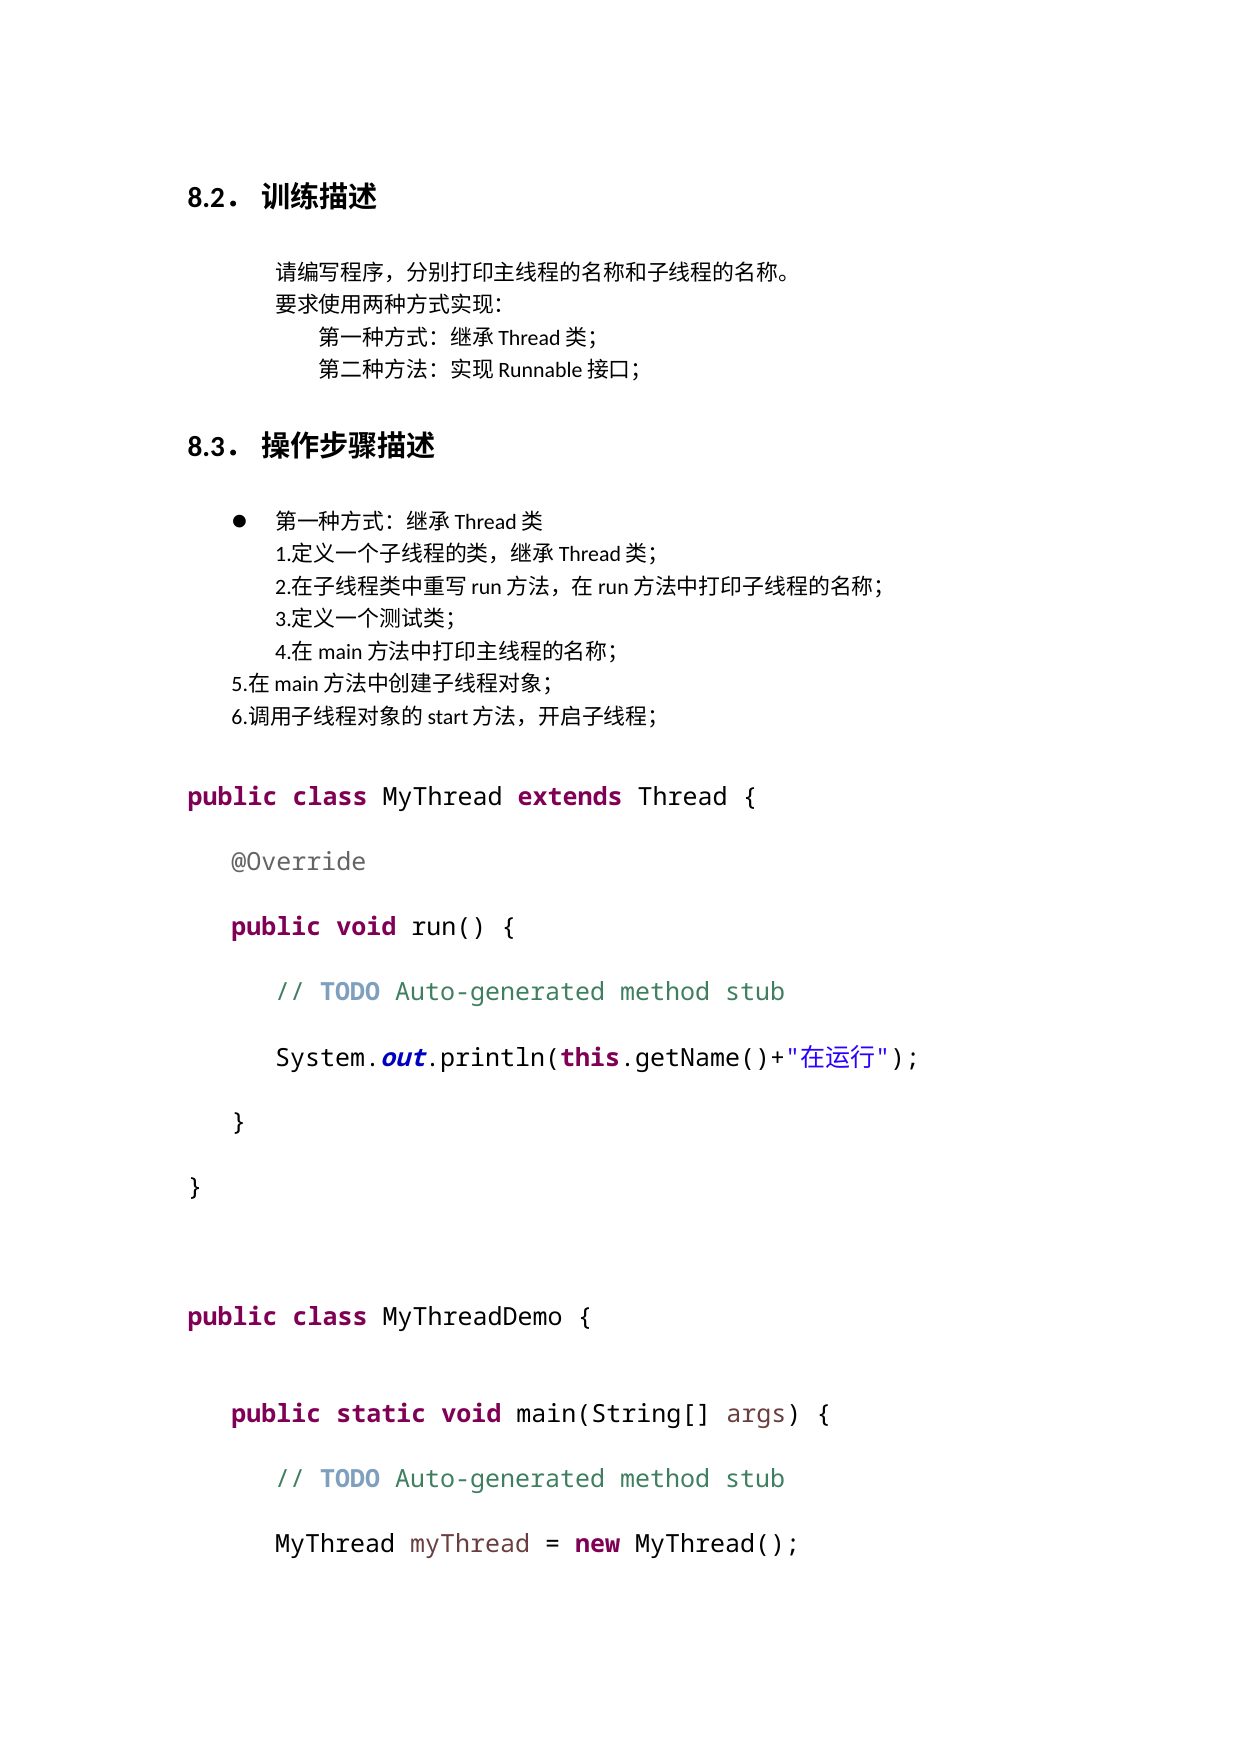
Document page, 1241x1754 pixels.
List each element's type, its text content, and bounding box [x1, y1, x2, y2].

text } [187, 1153, 1053, 1218]
subtitle 操作步骤描述 [187, 411, 1053, 476]
text // TODO Auto-generated method stub [187, 958, 1053, 1023]
text 第一种方式：继承Thread类； [187, 319, 1053, 352]
text 5.在main方法中创建子线程对象； [187, 666, 1053, 698]
text 1.定义一个子线程的类，继承Thread类； [187, 536, 1053, 568]
text 6.调用子线程对象的start方法，开启子线程； [187, 698, 1053, 731]
text 4.在main方法中打印主线程的名称； [187, 633, 1053, 666]
text 要求使用两种方式实现： [187, 287, 1053, 319]
text @Override [187, 828, 1053, 893]
list 第一种方式：继承Thread类 [231, 503, 1053, 536]
text 第二种方法：实现Runnable接口； [187, 352, 1053, 384]
text public class MyThread extends Thread { [187, 763, 1053, 828]
text System.out.println(this.getName()+"在运行"); [187, 1023, 1053, 1088]
text public class MyThreadDemo { [187, 1283, 1053, 1348]
text 请编写程序，分别打印主线程的名称和子线程的名称。 [187, 254, 1053, 287]
text // TODO Auto-generated method stub [187, 1446, 1053, 1511]
text public void run() { [187, 893, 1053, 958]
text MyThread myThread = new MyThread(); [187, 1511, 1053, 1576]
text 2.在子线程类中重写run方法，在run方法中打印子线程的名称； [187, 568, 1053, 601]
subtitle 训练描述 [187, 162, 1053, 227]
text public static void main(String[] args) { [187, 1381, 1053, 1446]
text 3.定义一个测试类； [187, 601, 1053, 633]
text } [187, 1088, 1053, 1153]
